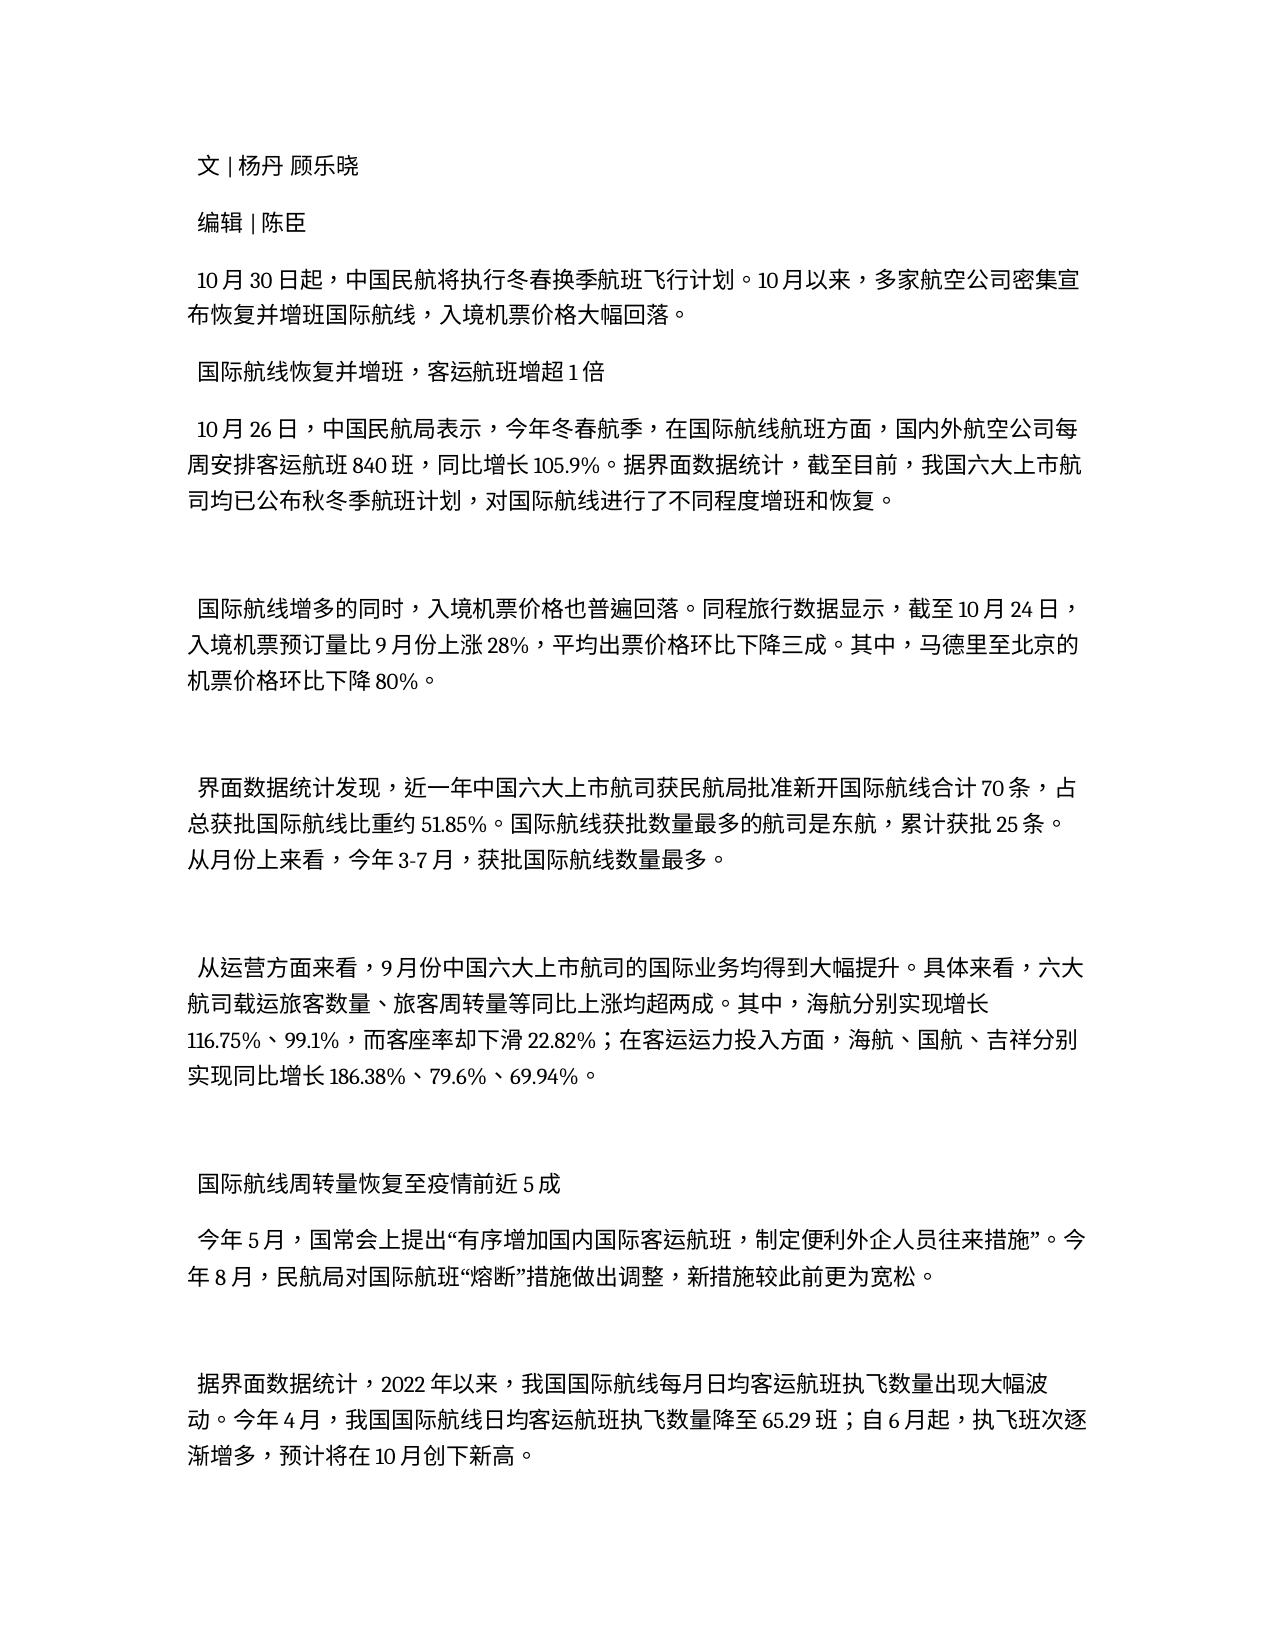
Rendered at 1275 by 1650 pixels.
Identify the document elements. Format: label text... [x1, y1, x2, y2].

text 国际航线增多的同时，入境机票价格也普遍回落。同程旅行数据显示，截至10月24日，入境机票预订量比9月份上涨28%，平均出票价格环比下降三成。其中，马德里至北京的机票价格环比下降80%。 [187, 593, 1087, 696]
text 据界面数据统计，2022年以来，我国国际航线每月日均客运航班执飞数量出现大幅波动。今年4月，我国国际航线日均客运航班执飞数量降至65.29班；自6月起，执飞班次逐渐增多，预计将在10月创下新高。 [187, 1368, 1087, 1471]
text 从运营方面来看，9月份中国六大上市航司的国际业务均得到大幅提升。具体来看，六大航司载运旅客数量、旅客周转量等同比上涨均超两成。其中，海航分别实现增长116.75%、99.1%，而客座率却下滑22.82%；在客运运力投入方面，海航、国航、吉祥分别实现同比增长186.38%、79.6%、69.94%。 [187, 952, 1087, 1091]
text 界面数据统计发现，近一年中国六大上市航司获民航局批准新开国际航线合计70条，占总获批国际航线比重约51.85%。国际航线获批数量最多的航司是东航，累计获批25条。从月份上来看，今年3-7月，获批国际航线数量最多。 [187, 772, 1087, 876]
text 国际航线周转量恢复至疫情前近5成 [187, 1168, 1087, 1199]
text 今年5月，国常会上提出“有序增加国内国际客运航班，制定便利外企人员往来措施”。今年8月，民航局对国际航班“熔断”措施做出调整，新措施较此前更为宽松。 [187, 1224, 1087, 1292]
text 编辑 | 陈臣 [187, 207, 1087, 238]
text 国际航线恢复并增班，客运航班增超1倍 [187, 356, 1087, 387]
text 10月26日，中国民航局表示，今年冬春航季，在国际航线航班方面，国内外航空公司每周安排客运航班840班，同比增长105.9%。据界面数据统计，截至目前，我国六大上市航司均已公布秋冬季航班计划，对国际航线进行了不同程度增班和恢复。 [187, 413, 1087, 516]
text 文 | 杨丹 顾乐晓 [187, 150, 1087, 181]
text 10月30日起，中国民航将执行冬春换季航班飞行计划。10月以来，多家航空公司密集宣布恢复并增班国际航线，入境机票价格大幅回落。 [187, 263, 1087, 331]
